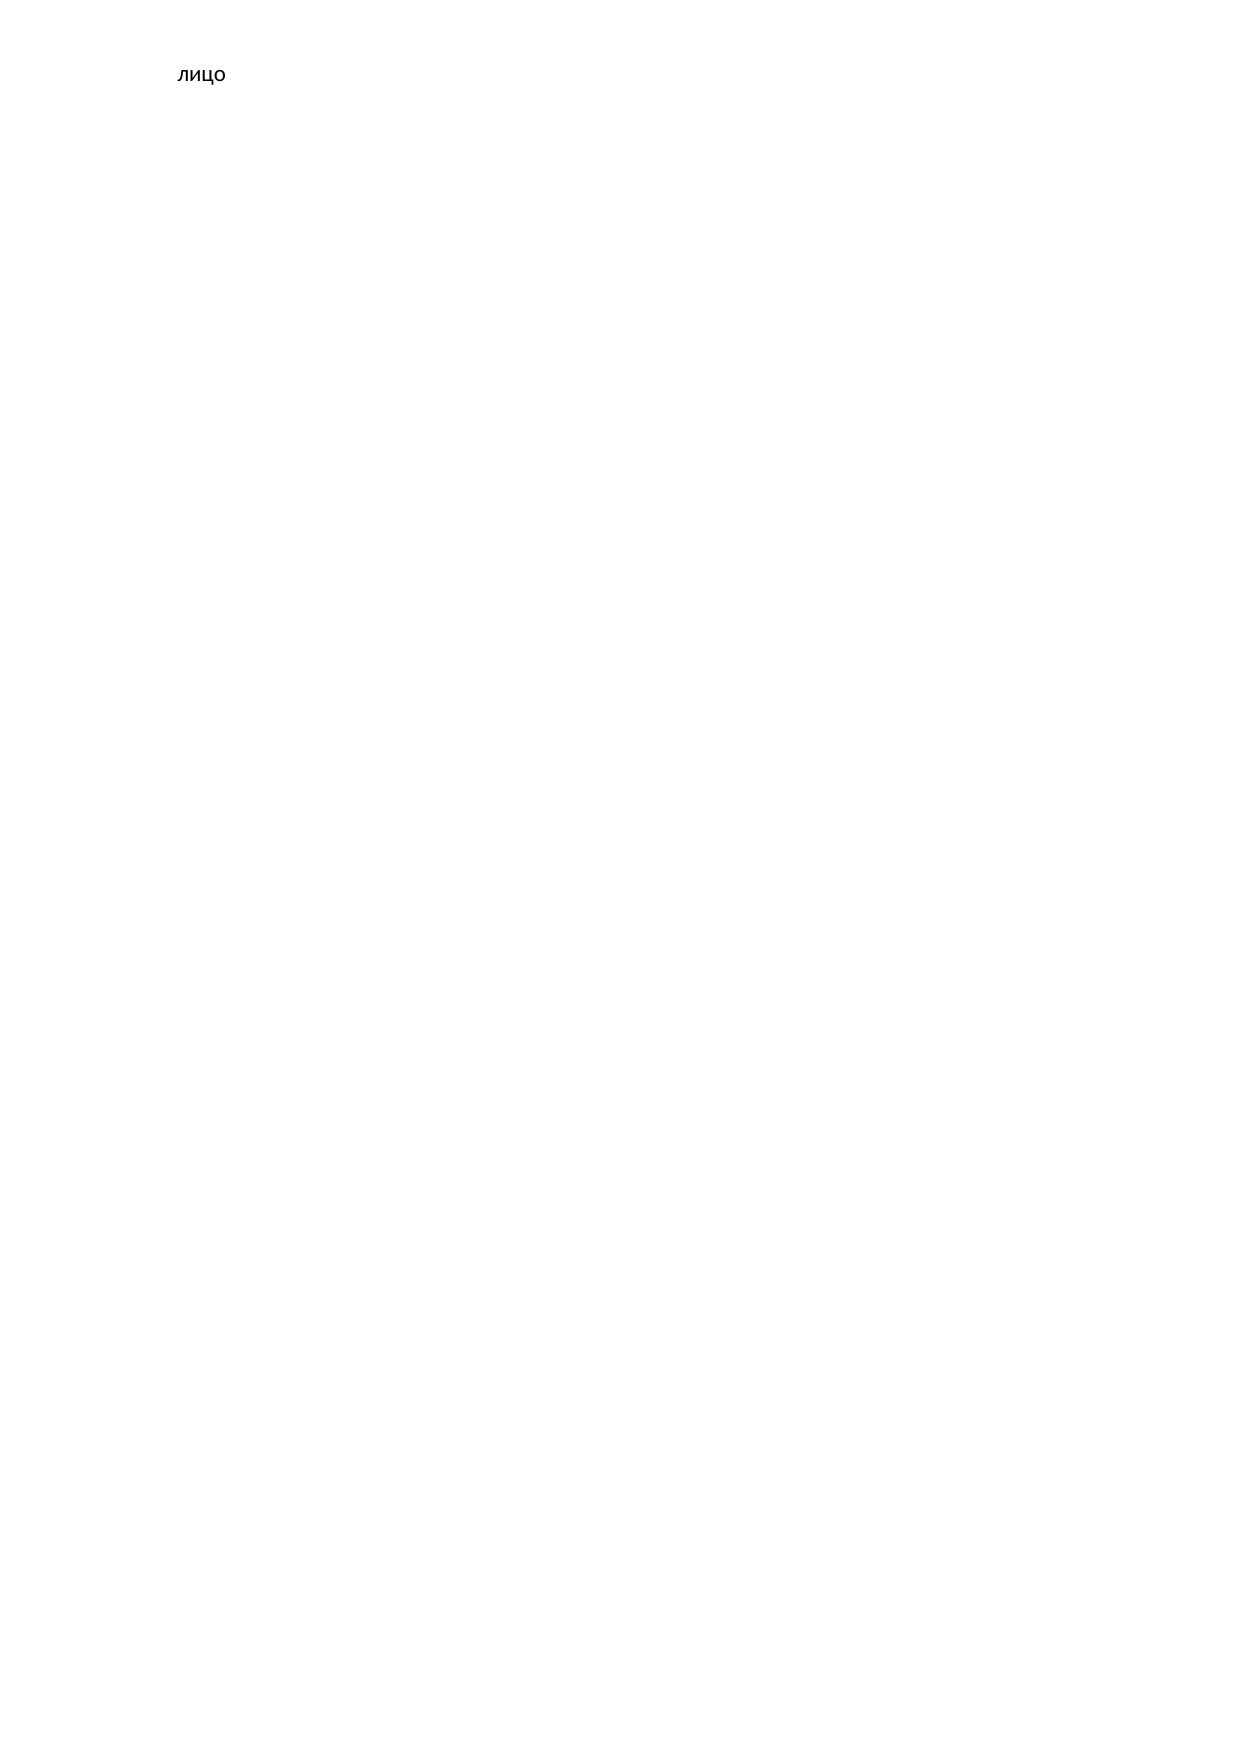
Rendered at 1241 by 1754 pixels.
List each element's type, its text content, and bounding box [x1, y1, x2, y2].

text лицо [177, 59, 1152, 87]
